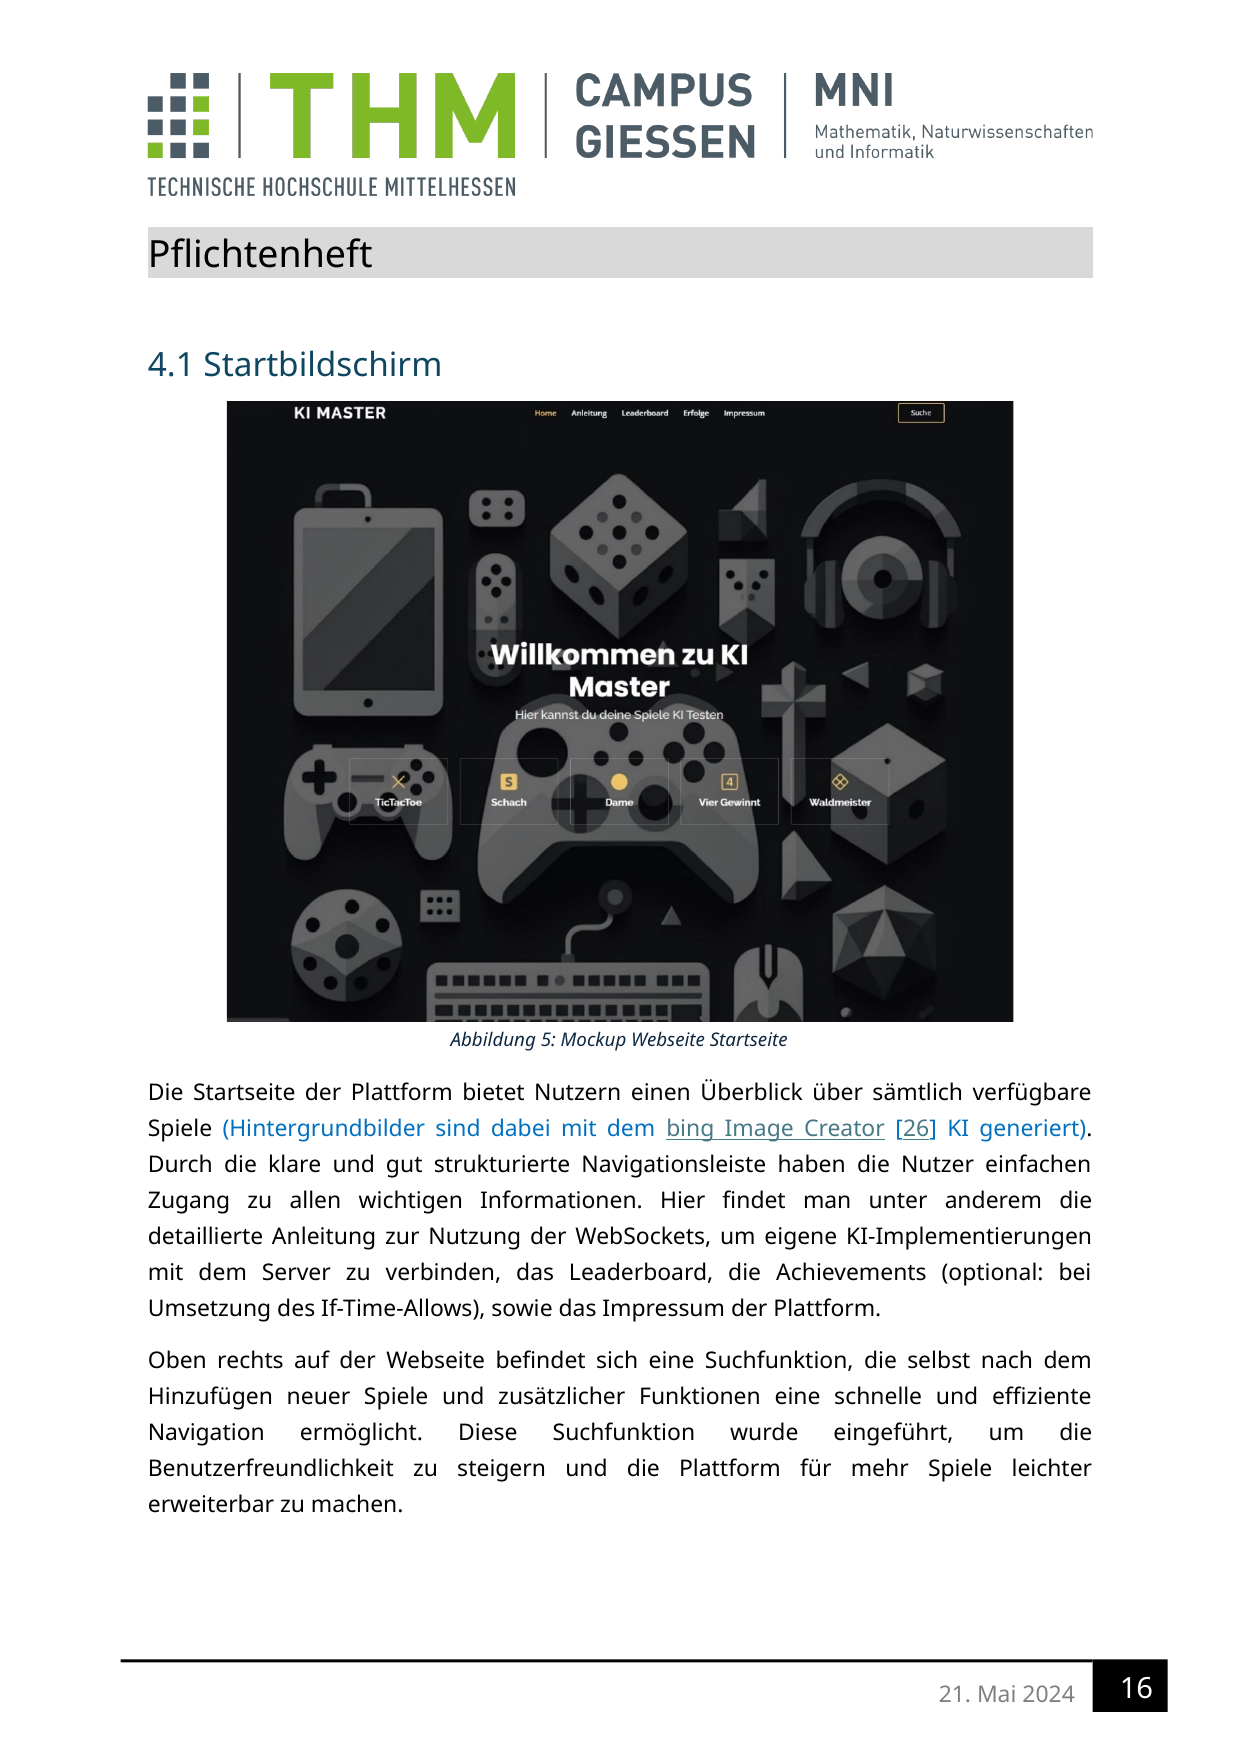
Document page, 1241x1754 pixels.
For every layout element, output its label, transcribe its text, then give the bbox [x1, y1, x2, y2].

text Oben rechts auf der Webseite befindet sich eine Suchfunktion, die selbst nach dem Hinzufügen neuer Spiele und zusätzlicher Funktionen eine schnelle und effiziente Navigation ermöglicht. Diese Suchfunktion wurde eingeführt, um die Benutzerfreundlichkeit zu steigern und die Plattform für mehr Spiele leichter erweiterbar zu machen. [148, 1344, 1093, 1519]
subtitle 4.1 Startbildschirm [148, 341, 1093, 386]
text Abbildung 5: Mockup Webseite Startseite [148, 1026, 1093, 1052]
picture [147, 73, 1093, 196]
picture [226, 401, 1014, 1022]
text Die Startseite der Plattform bietet Nutzern einen Überblick über sämtlich verfügbare Spiele (Hintergrundbilder sind dabei mit dem bing Image Creator [26] KI generiert). Durch die klare und gut strukturierte Navigationsleiste haben die Nutzer einfachen Zugang zu allen wichtigen Informationen. Hier findet man unter anderem die detaillierte Anleitung zur Nutzung der WebSockets, um eigene KI-Implementierungen mit dem Server zu verbinden, das Leaderboard, die Achievements (optional: bei Umsetzung des If-Time-Allows), sowie das Impressum der Plattform. [148, 1076, 1093, 1323]
